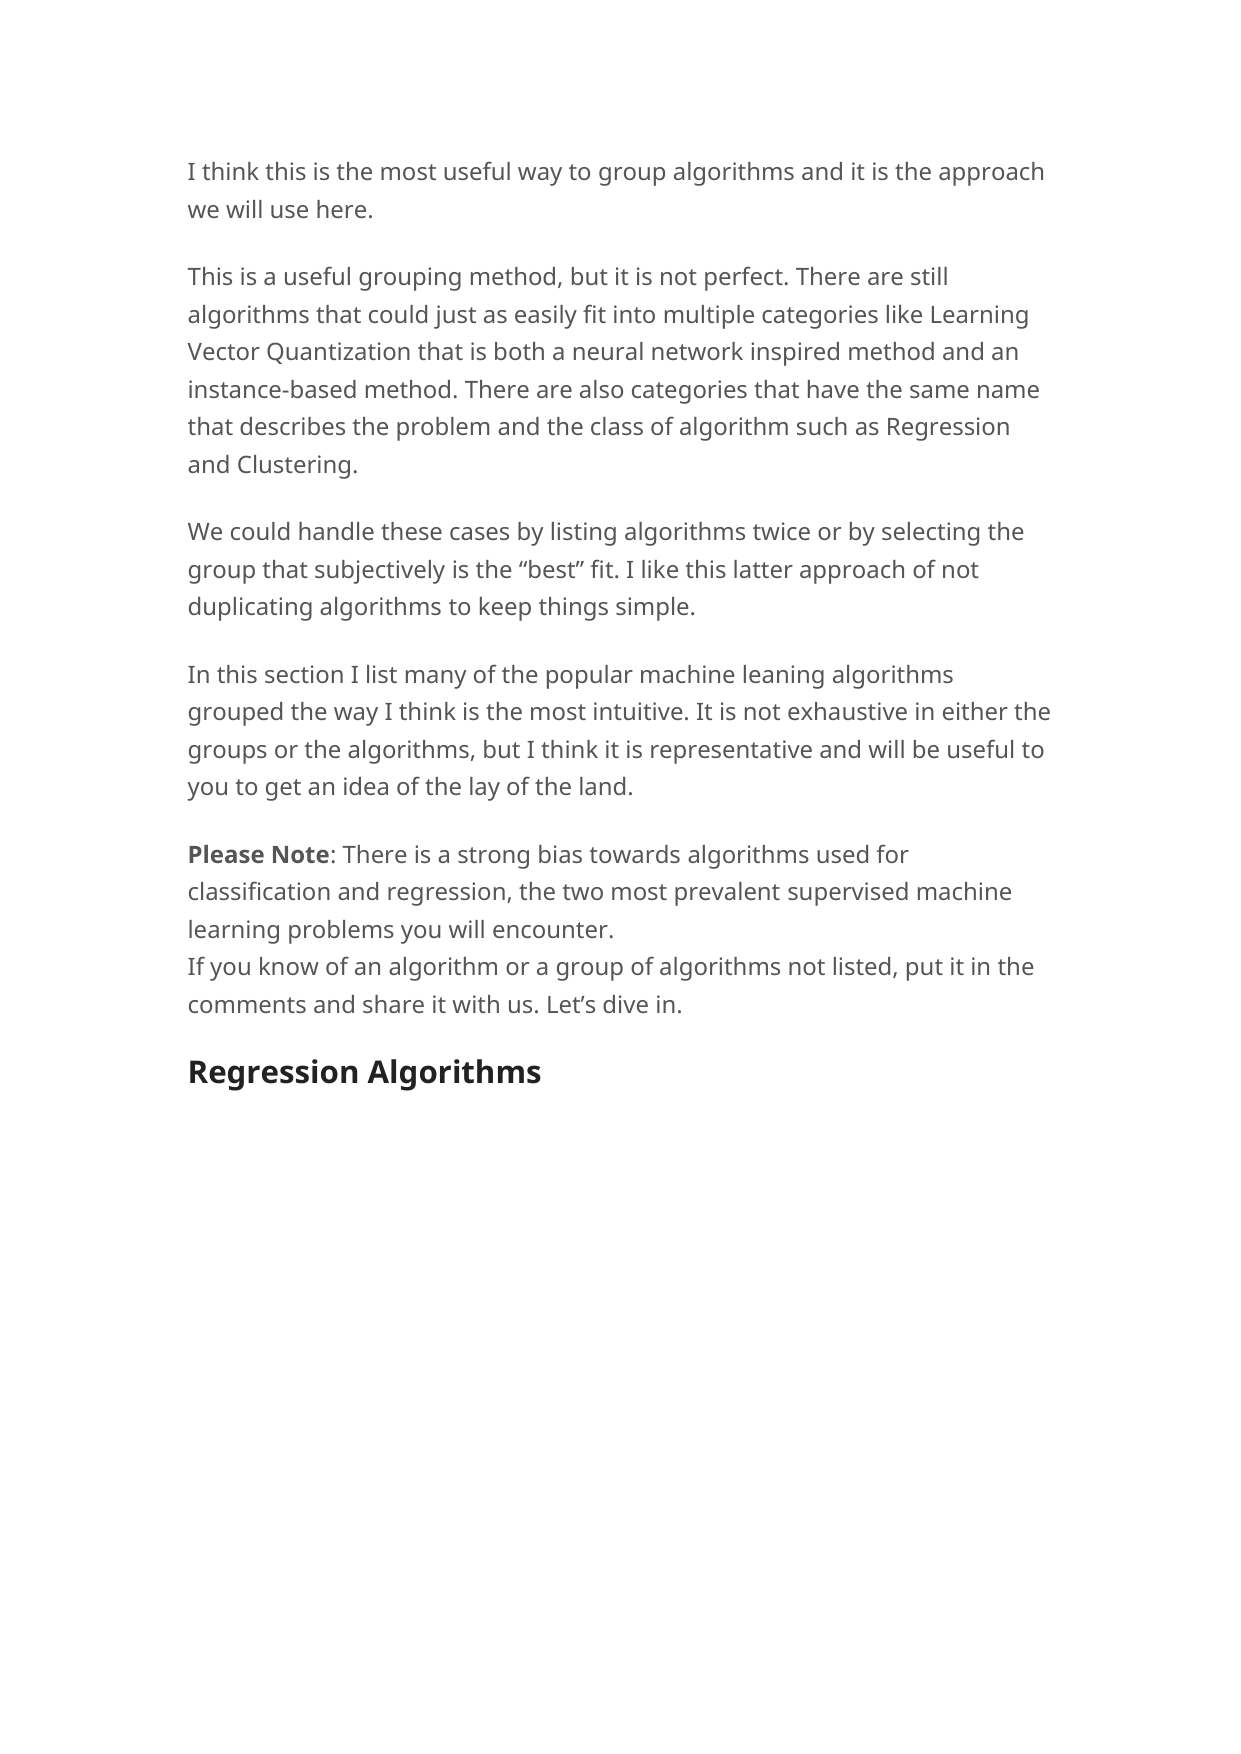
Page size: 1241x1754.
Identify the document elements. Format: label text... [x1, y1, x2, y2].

text We could handle these cases by listing algorithms twice or by selecting the group that subjectively is the “best” fit. I like this latter approach of not duplicating algorithms to keep things simple. [187, 510, 1053, 622]
text This is a useful grouping method, but it is not perfect. There are still algorithms that could just as easily fit into multiple categories like Learning Vector Quantization that is both a neural network inspired method and an instance-based method. There are also categories that have the same name that describes the problem and the class of algorithm such as Regression and Clustering. [187, 255, 1053, 480]
text Regression Algorithms [187, 1050, 1053, 1093]
text In this section I list many of the popular machine leaning algorithms grouped the way I think is the most intuitive. It is not exhaustive in either the groups or the algorithms, but I think it is representative and will be useful to you to get an idea of the lay of the land. [187, 652, 1053, 802]
text If you know of an algorithm or a group of algorithms not listed, put it in the comments and share it with us. Let’s dive in. [187, 945, 1053, 1020]
text Please Note: There is a strong bias towards algorithms used for classification and regression, the two most prevalent supervised machine learning problems you will encounter. [187, 832, 1053, 945]
text I think this is the most useful way to group algorithms and it is the approach we will use here. [187, 150, 1053, 225]
